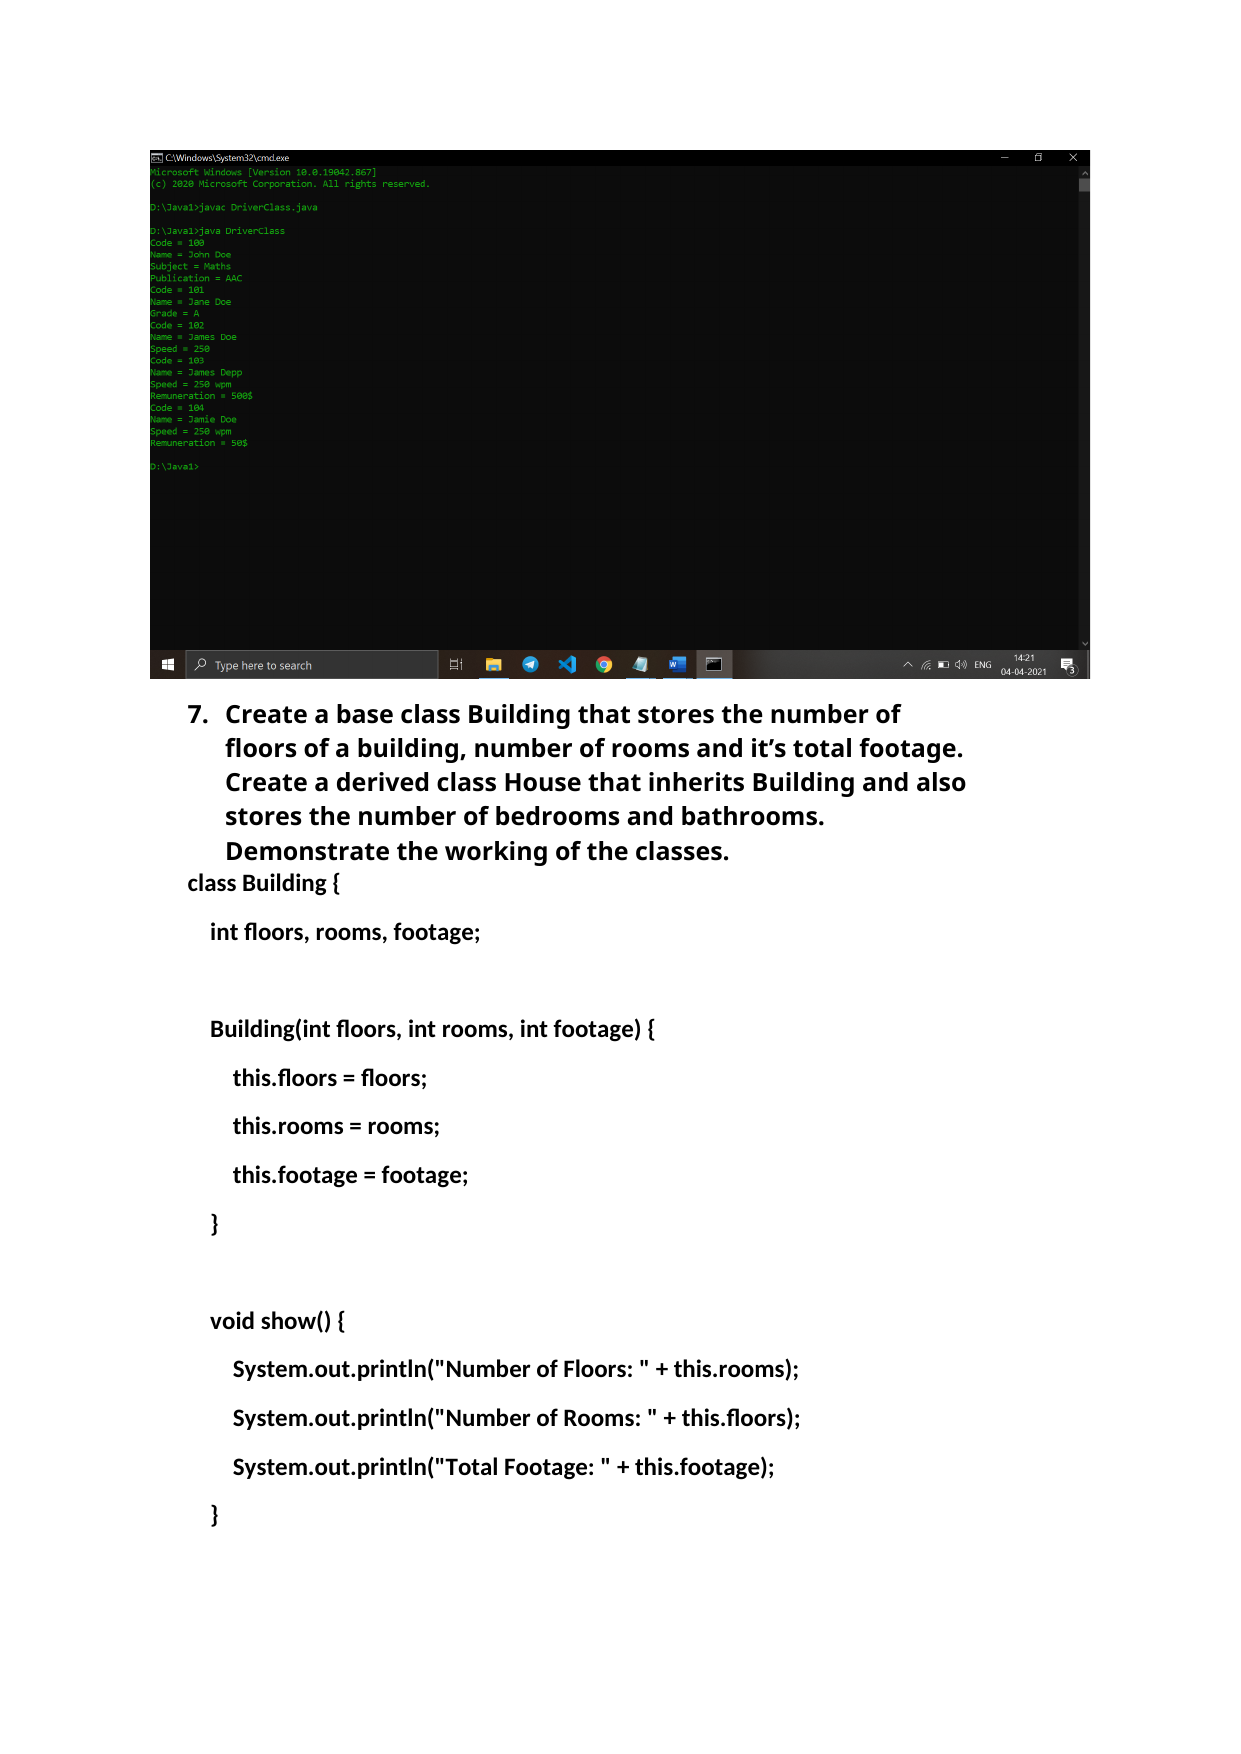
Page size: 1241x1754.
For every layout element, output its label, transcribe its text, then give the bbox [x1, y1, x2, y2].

text } [187, 1208, 1090, 1238]
text this.rooms = rooms; [187, 1110, 1090, 1141]
list Create a base class Building that stores the number of floors of a building, number of rooms and it’s total footage. Create a derived class House that inherits Building and also stores the number of bedrooms and bathrooms. Demonstrate the working of the classes. [187, 697, 972, 867]
text Building(int floors, int rooms, int footage) { [187, 1013, 1090, 1044]
text this.footage = footage; [187, 1159, 1090, 1189]
text this.floors = floors; [187, 1062, 1090, 1092]
text System.out.println("Number of Rooms: " + this.floors); [187, 1402, 1090, 1433]
picture [150, 150, 1091, 679]
text System.out.println("Number of Floors: " + this.rooms); [187, 1354, 1090, 1384]
text System.out.println("Total Footage: " + this.footage); [187, 1451, 1090, 1481]
text } [187, 1499, 1090, 1530]
text int floors, rooms, footage; [187, 916, 1090, 946]
text void show() { [187, 1305, 1090, 1336]
text class Building { [187, 867, 1090, 898]
